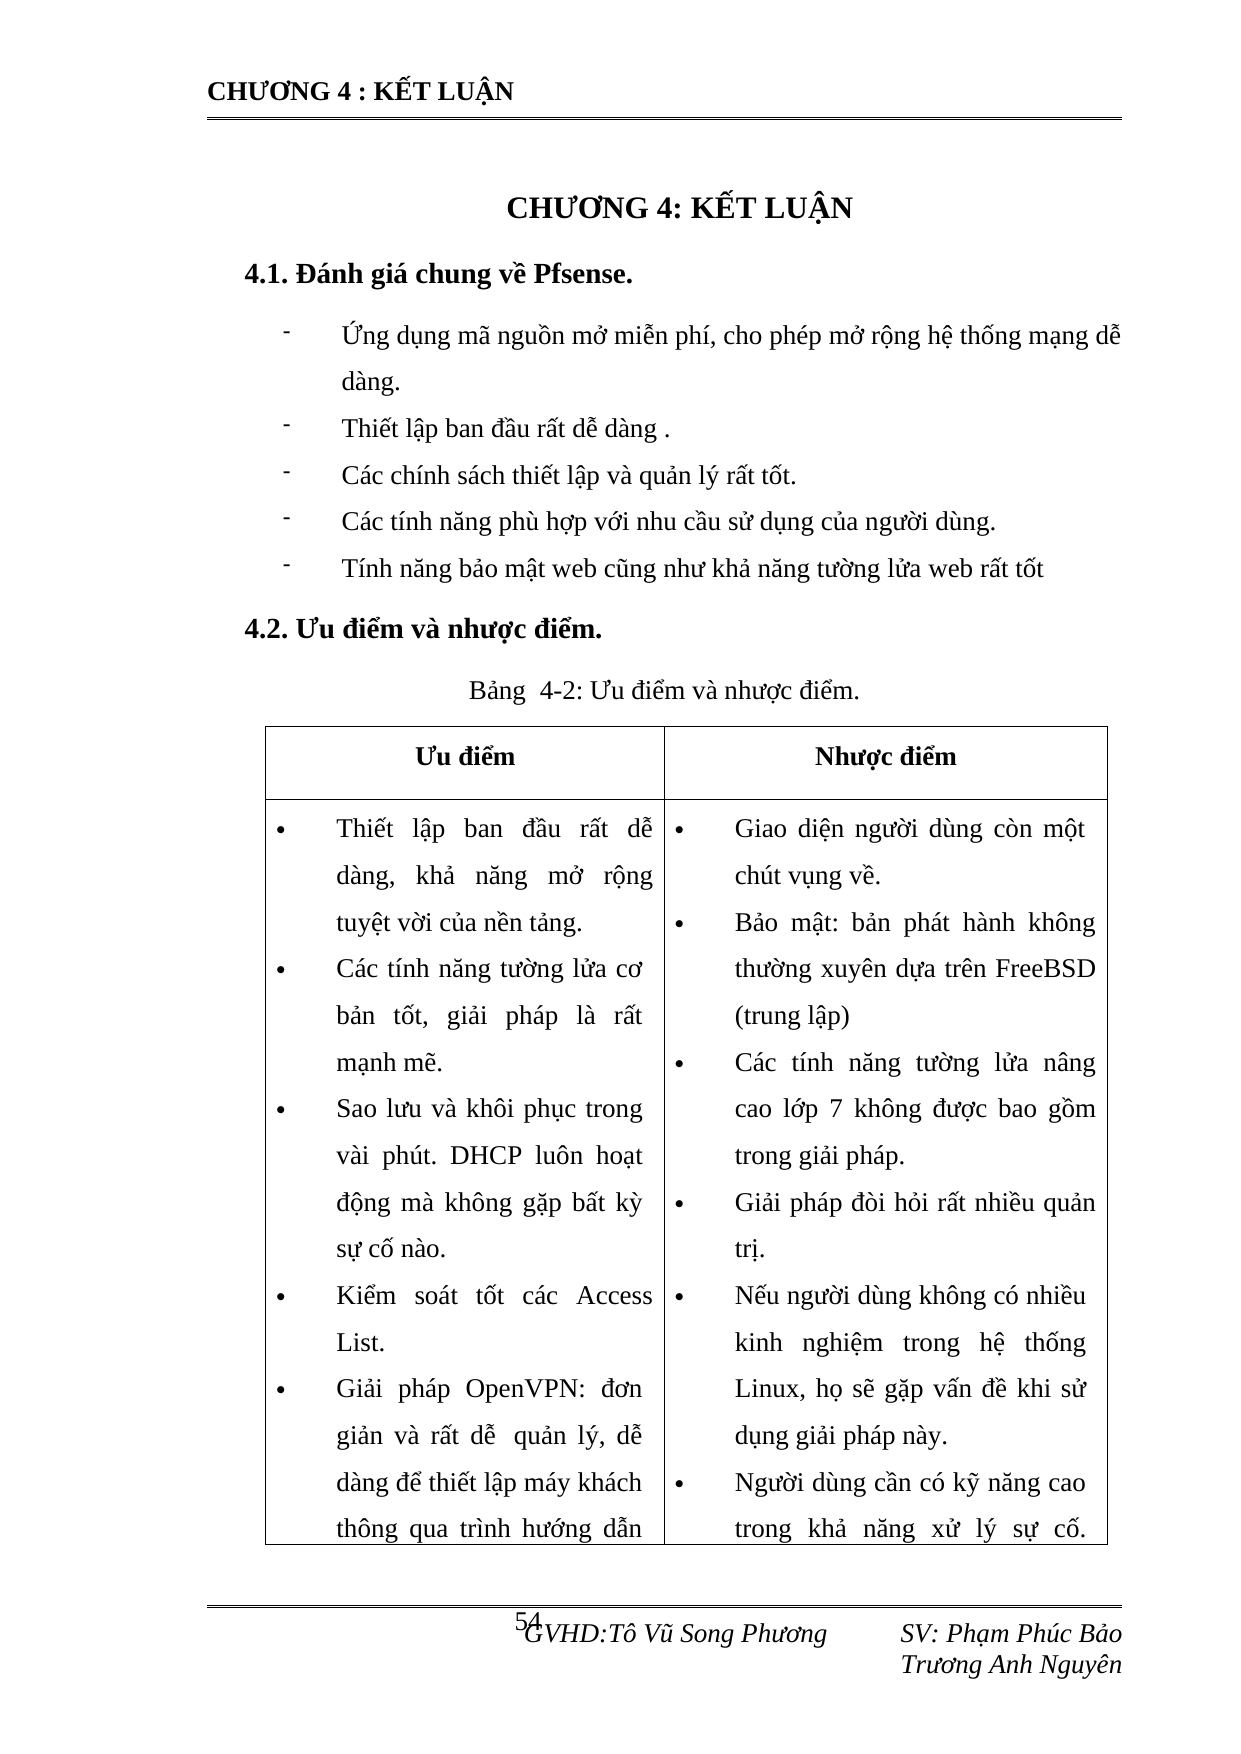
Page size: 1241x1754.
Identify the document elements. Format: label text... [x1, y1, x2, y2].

list Các tính năng phù hợp với nhu cầu sử dụng của người dùng. [282, 506, 1122, 537]
list Thiết lập ban đầu rất dễ dàng . [282, 412, 1122, 443]
table_header Nhược điểm [665, 727, 1107, 799]
table_header Ưu điểm [266, 727, 664, 799]
subtitle Ưu điểm và nhược điểm. [244, 611, 1122, 645]
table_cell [665, 800, 1107, 1543]
subtitle KẾT LUẬN [237, 190, 1122, 226]
list Tính năng bảo mật web cũng như khả năng tường lửa web rất tốt [282, 552, 1122, 583]
subtitle Đánh giá chung về Pfsense. [244, 256, 1122, 289]
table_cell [266, 800, 664, 1543]
list Ứng dụng mã nguồn mở miễn phí, cho phép mở rộng hệ thống mạng dễ dàng. [282, 319, 1122, 397]
list Các chính sách thiết lập và quản lý rất tốt. [282, 459, 1122, 490]
